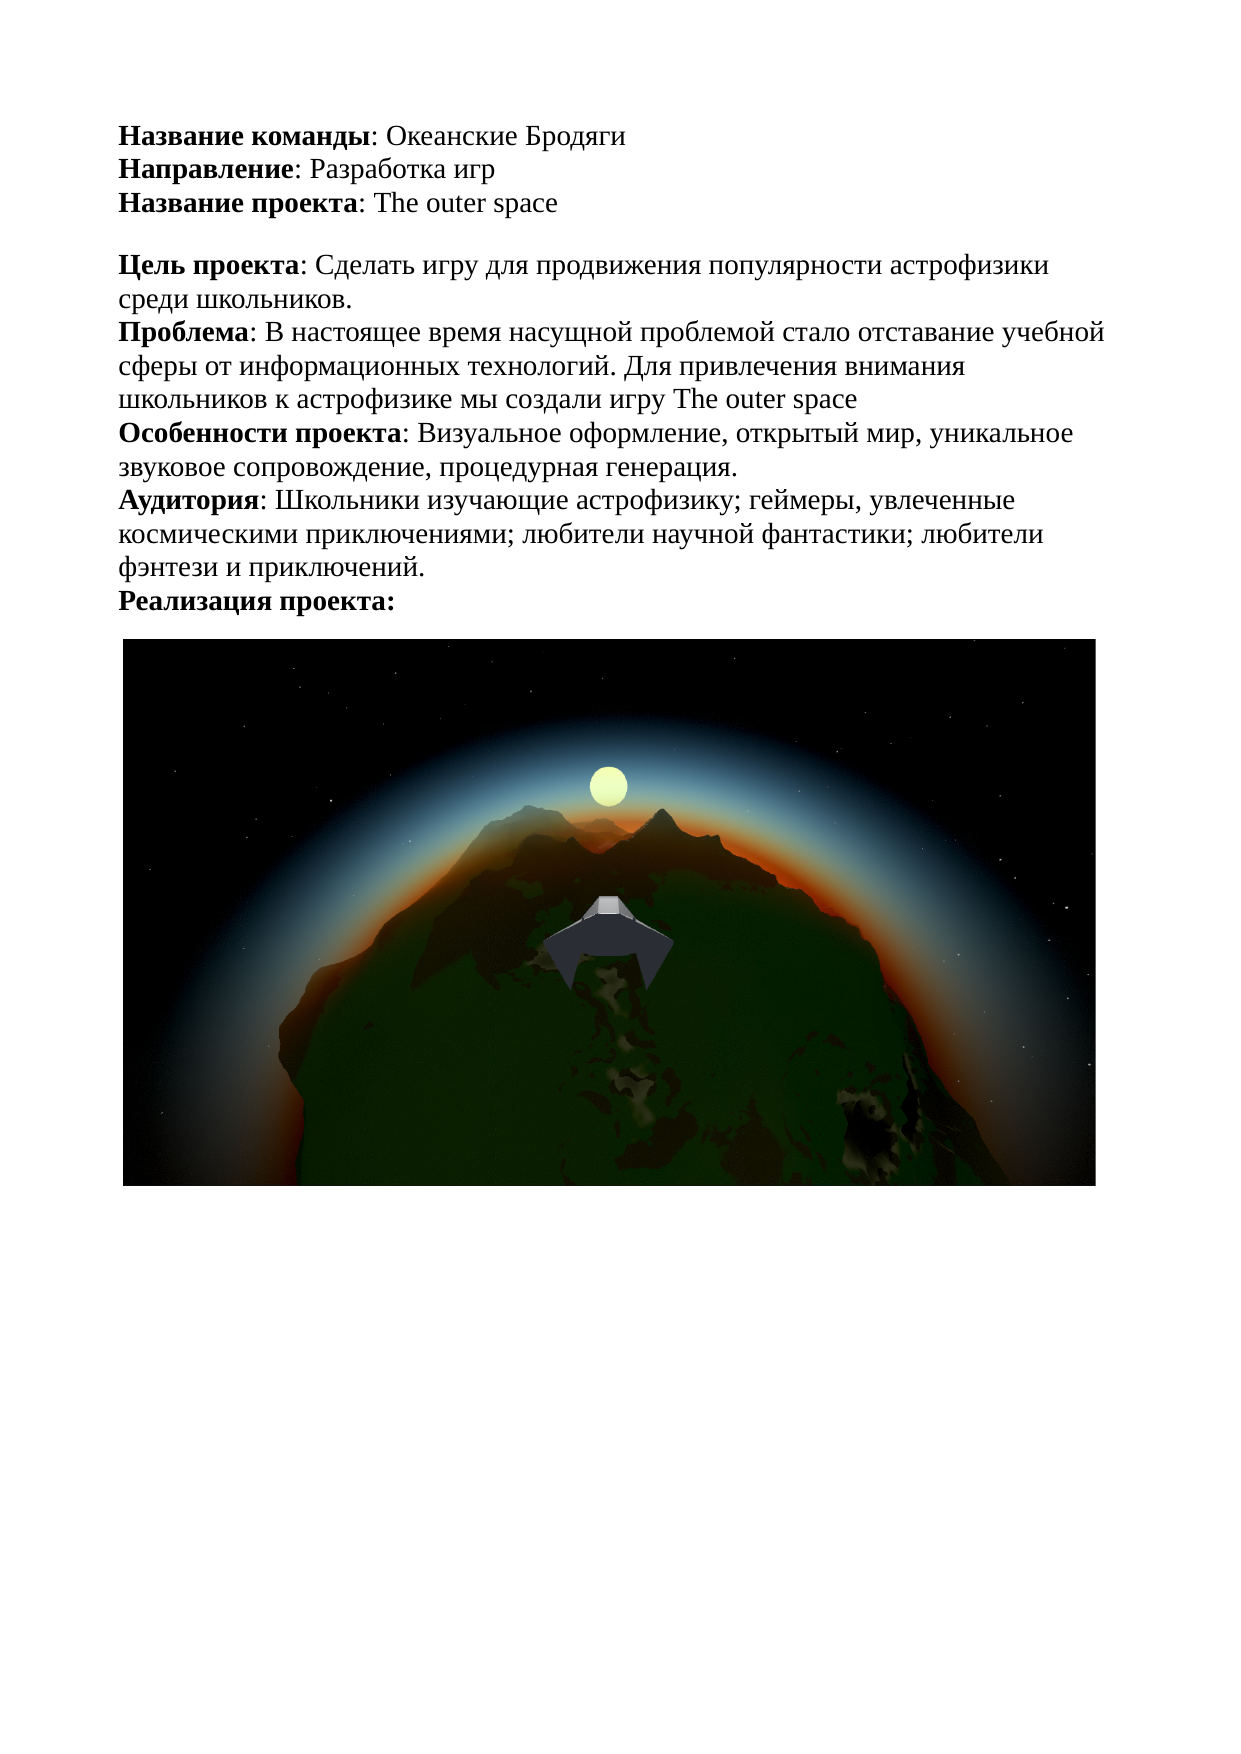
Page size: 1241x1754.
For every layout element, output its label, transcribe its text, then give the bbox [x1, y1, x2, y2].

text Аудитория: Школьники изучающие астрофизику; геймеры, увлеченные космическими приключениями; любители научной фантастики; любители фэнтези и приключений. [118, 482, 1122, 583]
text Цель проекта: Сделать игру для продвижения популярности астрофизики среди школьников. [118, 247, 1122, 314]
text Название команды: Океанские Бродяги [118, 118, 1122, 152]
text Проблема: В настоящее время насущной проблемой стало отставание учебной сферы от информационных технологий. Для привлечения внимания школьников к астрофизике мы создали игру The outer space [118, 314, 1122, 415]
text Направление: Разработка игр [118, 152, 1122, 185]
text Особенности проекта: Визуальное оформление, открытый мир, уникальное звуковое сопровождение, процедурная генерация. [118, 415, 1122, 482]
text Название проекта: The outer space [118, 185, 1122, 219]
picture [123, 639, 1096, 1186]
text Реализация проекта: [118, 583, 1122, 616]
